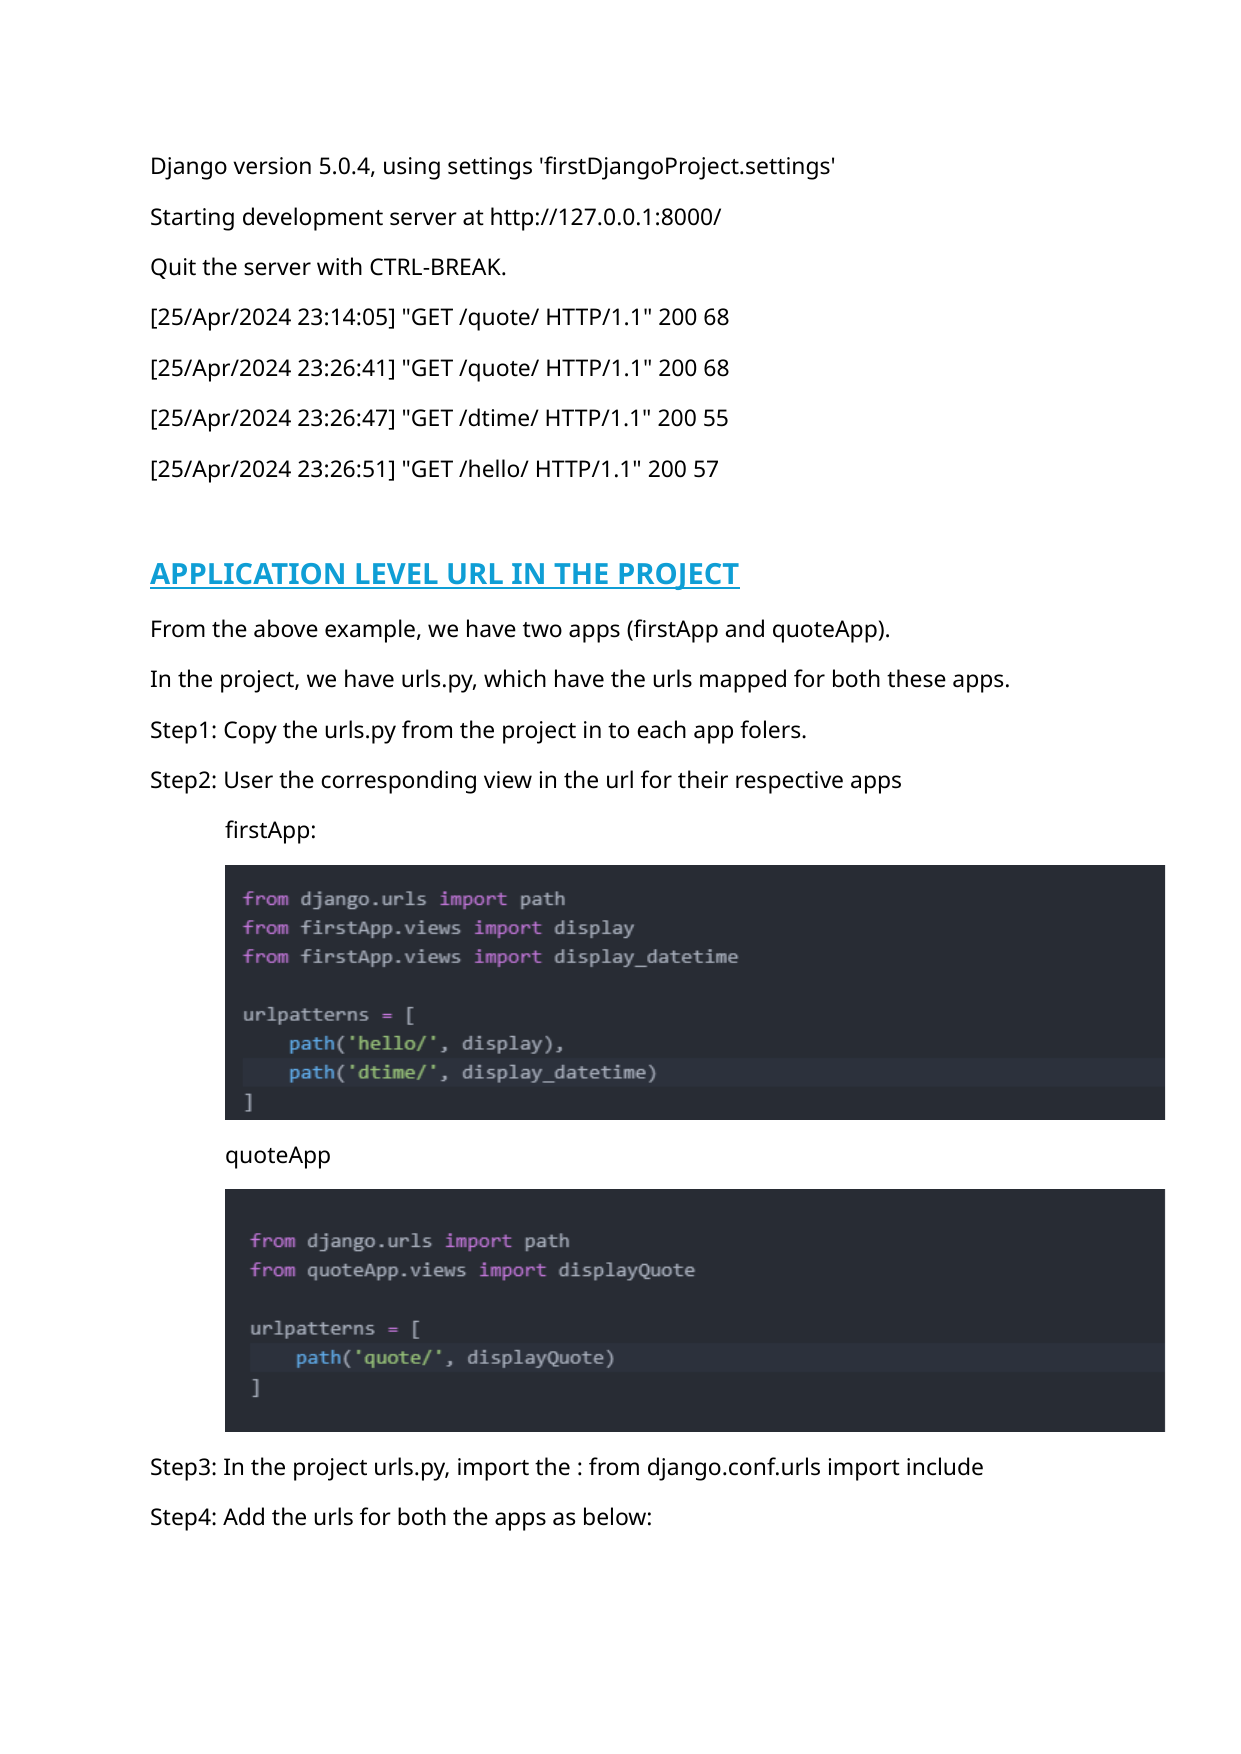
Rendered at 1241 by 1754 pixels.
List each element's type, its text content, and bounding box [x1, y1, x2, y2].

text quoteApp [225, 1139, 1090, 1170]
text [25/Apr/2024 23:26:41] "GET /quote/ HTTP/1.1" 200 68 [150, 352, 1090, 383]
text Step3: In the project urls.py, import the : from django.conf.urls import include [150, 1451, 1090, 1482]
text Starting development server at http://127.0.0.1:8000/ [150, 200, 1090, 232]
text APPLICATION LEVEL URL IN THE PROJECT [150, 553, 1090, 593]
picture [225, 1189, 1166, 1432]
text From the above example, we have two apps (firstApp and quoteApp). [150, 613, 1090, 644]
text In the project, we have urls.py, which have the urls mapped for both these apps. [150, 663, 1090, 694]
picture [225, 865, 1166, 1120]
text [25/Apr/2024 23:14:05] "GET /quote/ HTTP/1.1" 200 68 [150, 301, 1090, 332]
text [25/Apr/2024 23:26:51] "GET /hello/ HTTP/1.1" 200 57 [150, 452, 1090, 484]
text Step2: User the corresponding view in the url for their respective apps [150, 764, 1090, 795]
text Quit the server with CTRL-BREAK. [150, 251, 1090, 282]
text Step4: Add the urls for both the apps as below: [150, 1501, 1090, 1532]
text [25/Apr/2024 23:26:47] "GET /dtime/ HTTP/1.1" 200 55 [150, 402, 1090, 433]
text Django version 5.0.4, using settings 'firstDjangoProject.settings' [150, 150, 1090, 181]
text Step1: Copy the urls.py from the project in to each app folers. [150, 714, 1090, 745]
text firstApp: [150, 814, 1090, 846]
